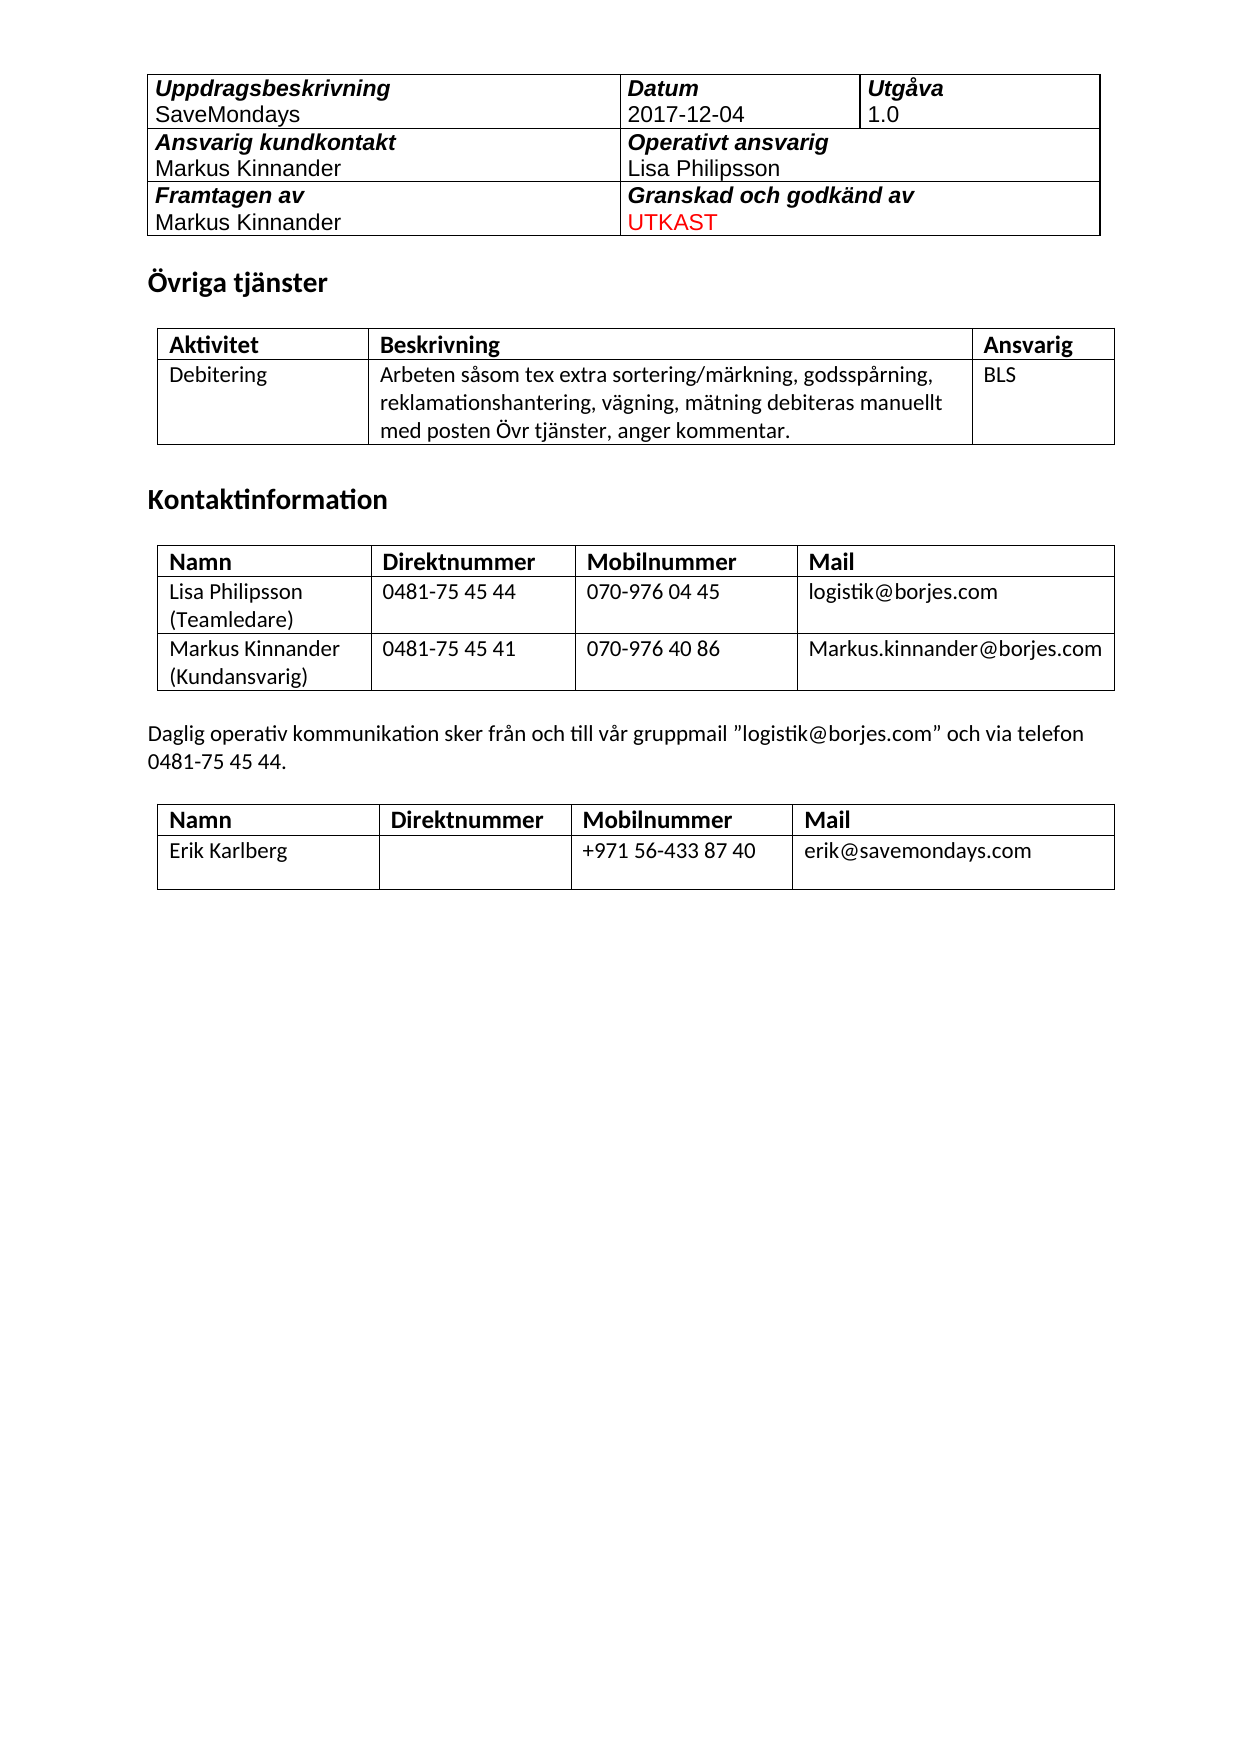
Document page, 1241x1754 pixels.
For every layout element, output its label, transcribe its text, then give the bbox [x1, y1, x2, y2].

table_cell Erik Karlberg [158, 836, 379, 889]
table_header Mail [798, 546, 1114, 576]
table_header Mobilnummer [576, 546, 797, 576]
table_header Aktivitet [158, 329, 368, 359]
table_cell 0481-75 45 41 [372, 634, 575, 690]
table_cell logistik@borjes.com [798, 577, 1114, 633]
table_cell Arbeten såsom tex extra sortering/märkning, godsspårning, reklamationshantering, vägning, mätning debiteras manuellt med posten Övr tjänster, anger kommentar. [369, 360, 972, 444]
table_cell 0481-75 45 44 [372, 577, 575, 633]
table_cell Markus.kinnander@borjes.com [798, 634, 1114, 690]
table_header Mail [793, 805, 1114, 835]
table_cell erik@savemondays.com [793, 836, 1114, 889]
text Kontaktinformation [148, 481, 1093, 545]
text Övriga tjänster [148, 264, 1093, 328]
table_header Direktnummer [380, 805, 571, 835]
table_cell [380, 836, 571, 889]
table_header Mobilnummer [572, 805, 792, 835]
table_cell Lisa Philipsson (Teamledare) [158, 577, 371, 633]
table_header Direktnummer [372, 546, 575, 576]
table_cell +971 56-433 87 40 [572, 836, 792, 889]
table_cell Debitering [158, 360, 368, 444]
table_header Beskrivning [369, 329, 972, 359]
table_cell 070-976 40 86 [576, 634, 797, 690]
table_cell BLS [973, 360, 1114, 444]
table_header Namn [158, 805, 379, 835]
table_cell Markus Kinnander (Kundansvarig) [158, 634, 371, 690]
table_cell 070-976 04 45 [576, 577, 797, 633]
table_header Namn [158, 546, 371, 576]
text Daglig operativ kommunikation sker från och till vår gruppmail ”logistik@borjes.com” och via telefon 0481-75 45 44. [148, 691, 1093, 776]
table_header Ansvarig [973, 329, 1114, 359]
